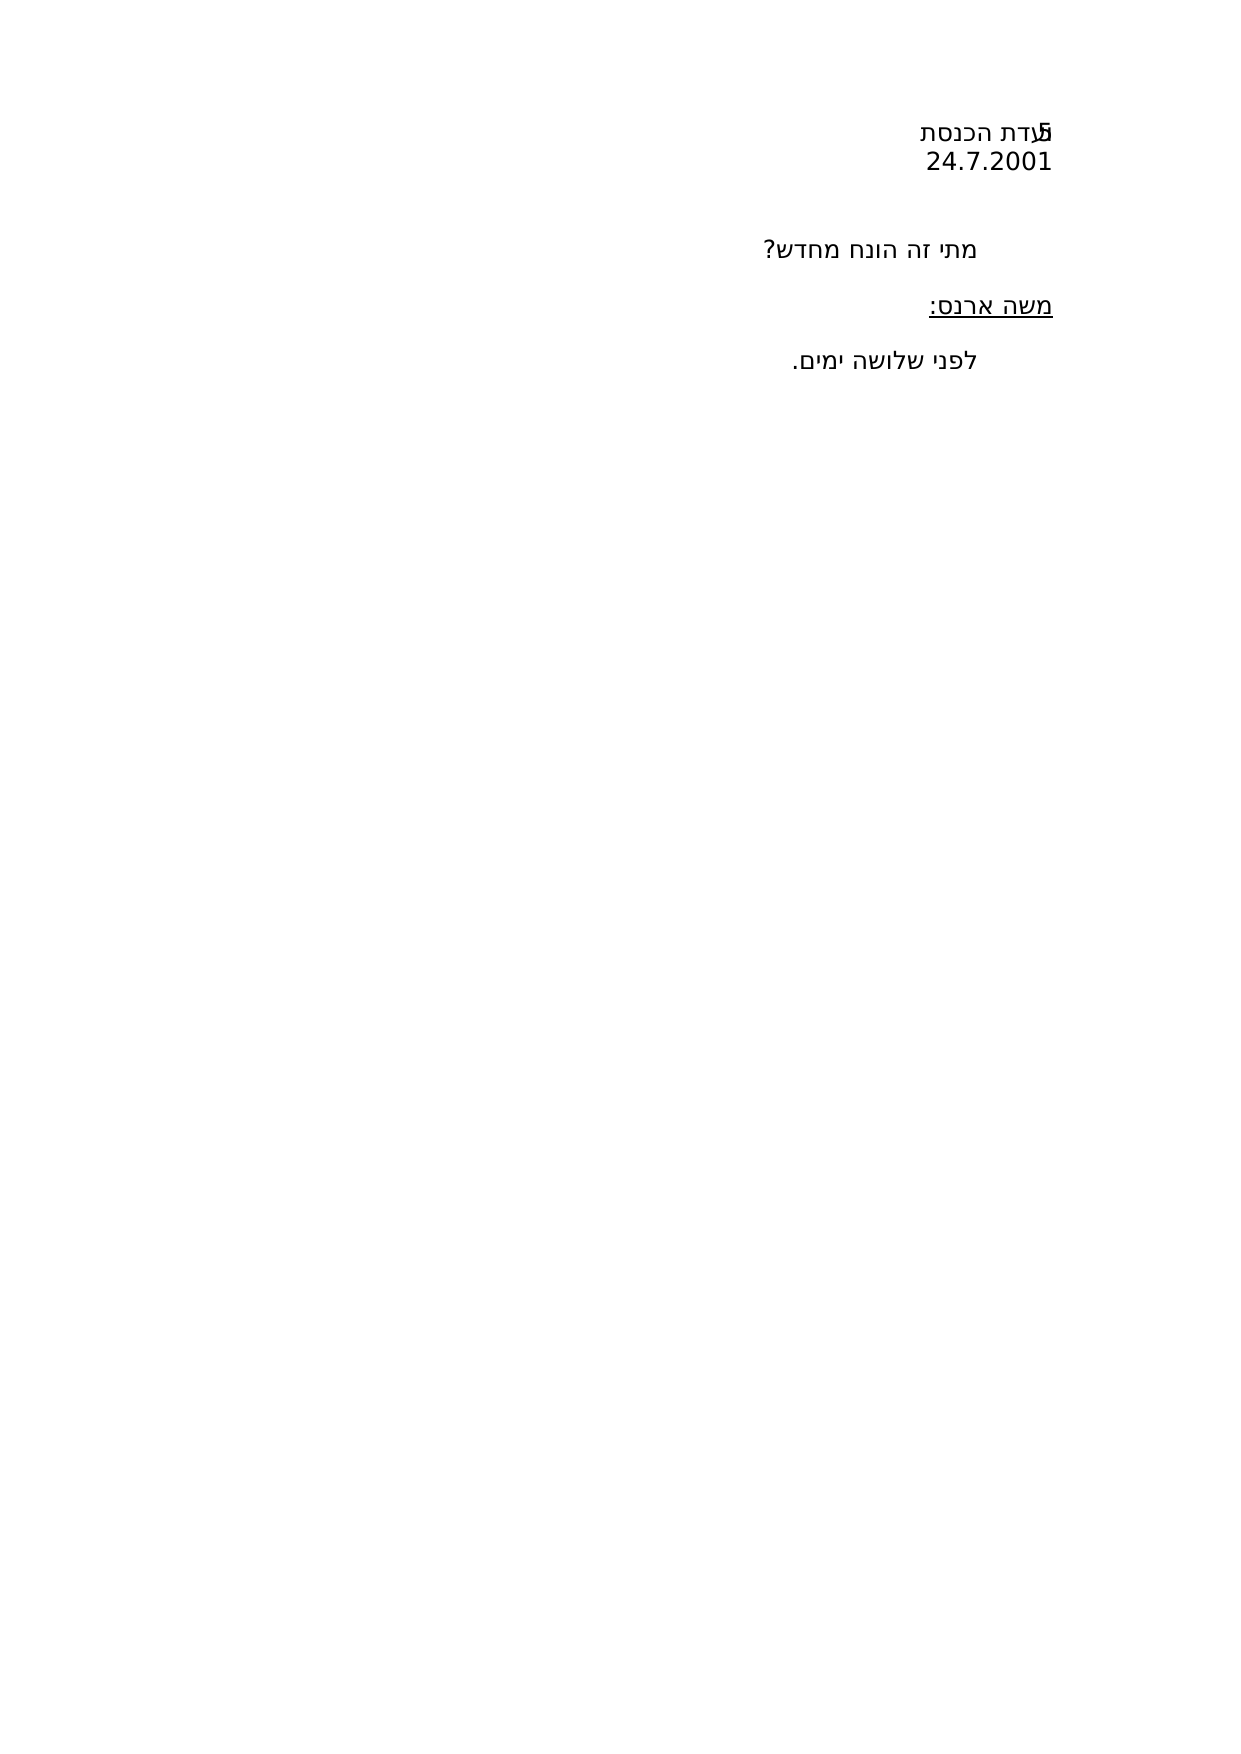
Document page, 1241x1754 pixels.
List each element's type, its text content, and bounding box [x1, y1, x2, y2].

text משה ארנס: [187, 291, 1053, 320]
text לפני שלושה ימים. [187, 347, 1053, 376]
text מתי זה הונח מחדש? [187, 236, 1053, 265]
